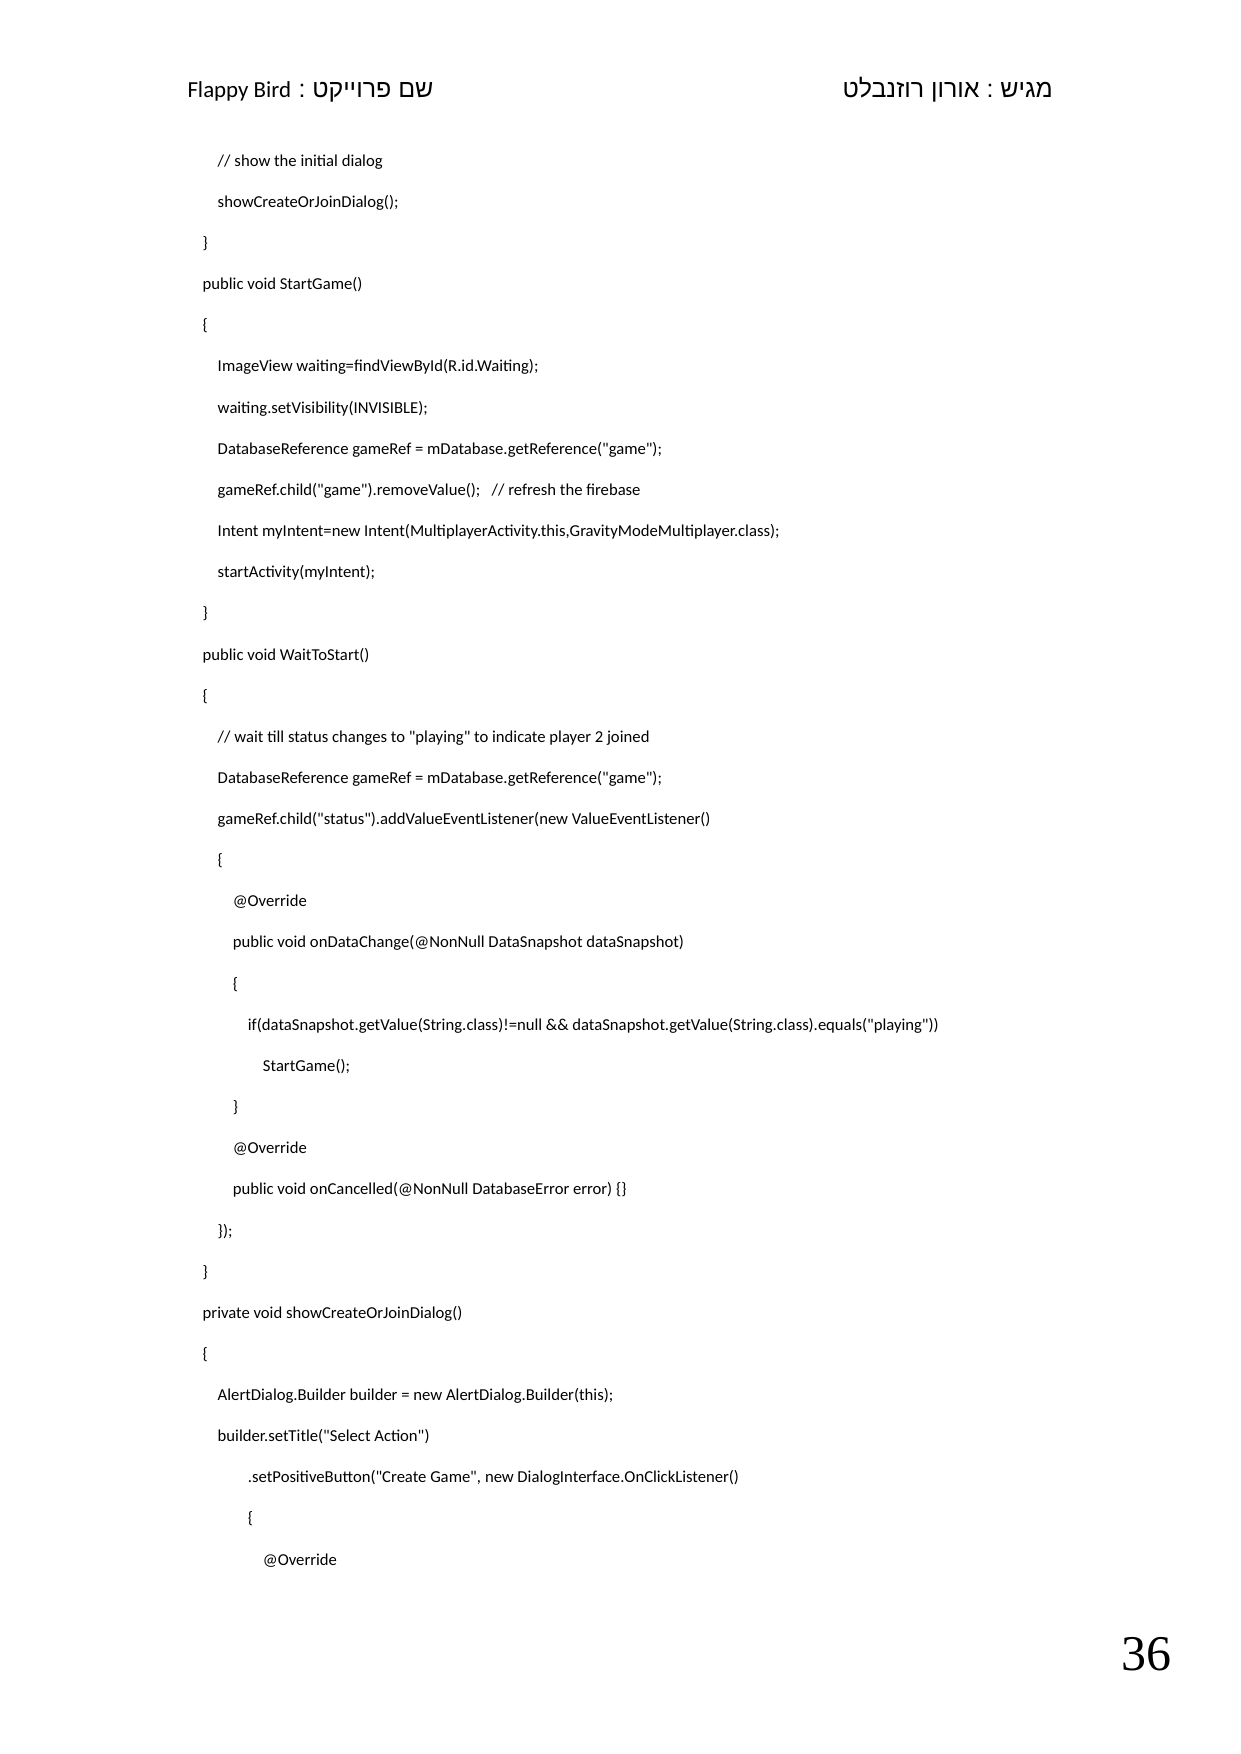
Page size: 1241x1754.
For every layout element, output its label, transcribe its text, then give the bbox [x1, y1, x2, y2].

text { [187, 685, 1053, 705]
text if(dataSnapshot.getValue(String.class)!=null && dataSnapshot.getValue(String.class).equals("playing")) [187, 1014, 1053, 1034]
text public void StartGame() [187, 273, 1053, 294]
text gameRef.child("status").addValueEventListener(new ValueEventListener() [187, 808, 1053, 829]
text public void onDataChange(@NonNull DataSnapshot dataSnapshot) [187, 932, 1053, 952]
text public void WaitToStart() [187, 644, 1053, 664]
text StartGame(); [187, 1055, 1053, 1076]
text { [187, 973, 1053, 993]
text private void showCreateOrJoinDialog() [187, 1302, 1053, 1322]
text @Override [187, 1137, 1053, 1158]
text @Override [187, 891, 1053, 911]
text startActivity(myIntent); [187, 561, 1053, 582]
text { [187, 849, 1053, 870]
text { [187, 1343, 1053, 1363]
text } [187, 1261, 1053, 1281]
text DatabaseReference gameRef = mDatabase.getReference("game"); [187, 438, 1053, 458]
text @Override [187, 1549, 1053, 1569]
text { [187, 314, 1053, 335]
text // wait till status changes to "playing" to indicate player 2 joined [187, 726, 1053, 746]
text showCreateOrJoinDialog(); [187, 191, 1053, 211]
text ImageView waiting=findViewById(R.id.Waiting); [187, 356, 1053, 376]
text DatabaseReference gameRef = mDatabase.getReference("game"); [187, 767, 1053, 787]
text }); [187, 1220, 1053, 1240]
text } [187, 603, 1053, 623]
text .setPositiveButton("Create Game", new DialogInterface.OnClickListener() [187, 1467, 1053, 1487]
text } [187, 232, 1053, 253]
text public void onCancelled(@NonNull DatabaseError error) {} [187, 1179, 1053, 1199]
text AlertDialog.Builder builder = new AlertDialog.Builder(this); [187, 1384, 1053, 1405]
text { [187, 1508, 1053, 1528]
text waiting.setVisibility(INVISIBLE); [187, 397, 1053, 417]
text // show the initial dialog [187, 150, 1053, 170]
text } [187, 1096, 1053, 1117]
text gameRef.child("game").removeValue(); // refresh the firebase [187, 479, 1053, 499]
text Intent myIntent=new Intent(MultiplayerActivity.this,GravityModeMultiplayer.class); [187, 520, 1053, 541]
text builder.setTitle("Select Action") [187, 1426, 1053, 1446]
